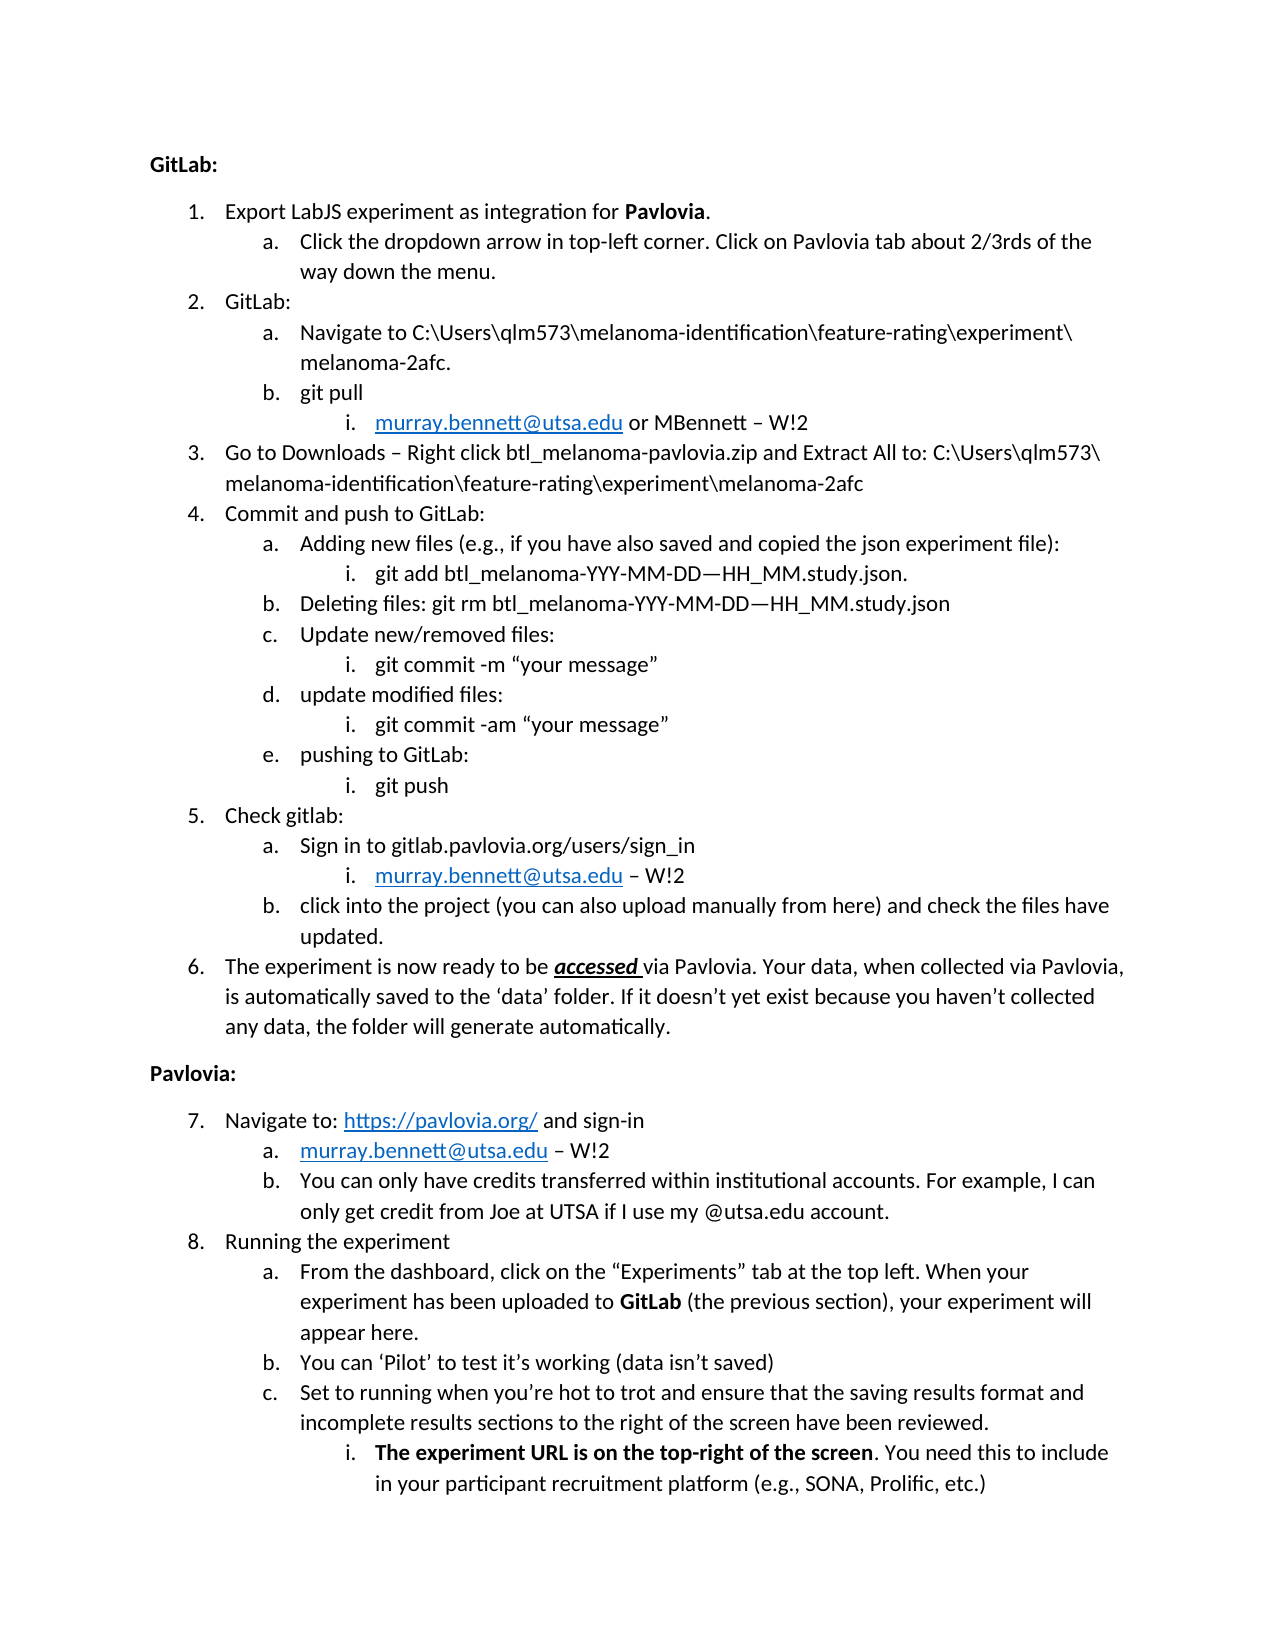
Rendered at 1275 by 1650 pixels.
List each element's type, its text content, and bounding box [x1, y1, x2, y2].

list murray.bennett@utsa.edu – W!2 [262, 1136, 1125, 1164]
list git commit -m “your message” [356, 650, 1125, 678]
text GitLab: [150, 150, 1125, 178]
list pushing to GitLab: [262, 741, 1125, 769]
list Running the experiment [187, 1227, 1125, 1255]
list From the dashboard, click on the “Experiments” tab at the top left. When your experiment has been uploaded to GitLab (the previous section), your experiment will appear here. [262, 1257, 1125, 1346]
list Click the dropdown arrow in top-left corner. Click on Pavlovia tab about 2/3rds of the way down the menu. [262, 227, 1125, 285]
list You can only have credits transferred within institutional accounts. For example, I can only get credit from Joe at UTSA if I use my @utsa.edu account. [262, 1167, 1125, 1225]
text Pavlovia: [150, 1059, 1125, 1087]
list git pull [262, 378, 1125, 406]
list Set to running when you’re hot to trot and ensure that the saving results format and incomplete results sections to the right of the screen have been reviewed. [262, 1378, 1125, 1436]
list Navigate to C:\Users\qlm573\melanoma-identification\feature-rating\experiment\melanoma-2afc. [262, 318, 1125, 376]
list The experiment URL is on the top-right of the screen. You need this to include in your participant recruitment platform (e.g., SONA, Prolific, etc.) [356, 1438, 1125, 1497]
list Sign in to gitlab.pavlovia.org/users/sign_in [262, 831, 1125, 859]
list Go to Downloads – Right click btl_melanoma-pavlovia.zip and Extract All to: C:\Users\qlm573\melanoma-identification\feature-rating\experiment\melanoma-2afc [187, 438, 1125, 497]
list murray.bennett@utsa.edu – W!2 [356, 861, 1125, 889]
list GitLab: [187, 287, 1125, 316]
list update modified files: [262, 680, 1125, 708]
list git commit -am “your message” [356, 710, 1125, 738]
list murray.bennett@utsa.edu or MBennett – W!2 [356, 408, 1125, 436]
list The experiment is now ready to be accessed via Pavlovia. Your data, when collected via Pavlovia, is automatically saved to the ‘data’ folder. If it doesn’t yet exist because you haven’t collected any data, the folder will generate automatically. [187, 952, 1125, 1041]
list Check gitlab: [187, 801, 1125, 829]
list Deleting files: git rm btl_melanoma-YYY-MM-DD—HH_MM.study.json [262, 589, 1125, 618]
list Navigate to: https://pavlovia.org/ and sign-in [187, 1106, 1125, 1134]
list click into the project (you can also upload manually from here) and check the files have updated. [262, 892, 1125, 950]
list git push [356, 771, 1125, 799]
list Commit and push to GitLab: [187, 499, 1125, 527]
list Update new/removed files: [262, 620, 1125, 648]
list You can ‘Pilot’ to test it’s working (data isn’t saved) [262, 1348, 1125, 1376]
list Adding new files (e.g., if you have also saved and copied the json experiment file): [262, 529, 1125, 557]
list git add btl_melanoma-YYY-MM-DD—HH_MM.study.json. [356, 559, 1125, 587]
list Export LabJS experiment as integration for Pavlovia. [187, 197, 1125, 225]
